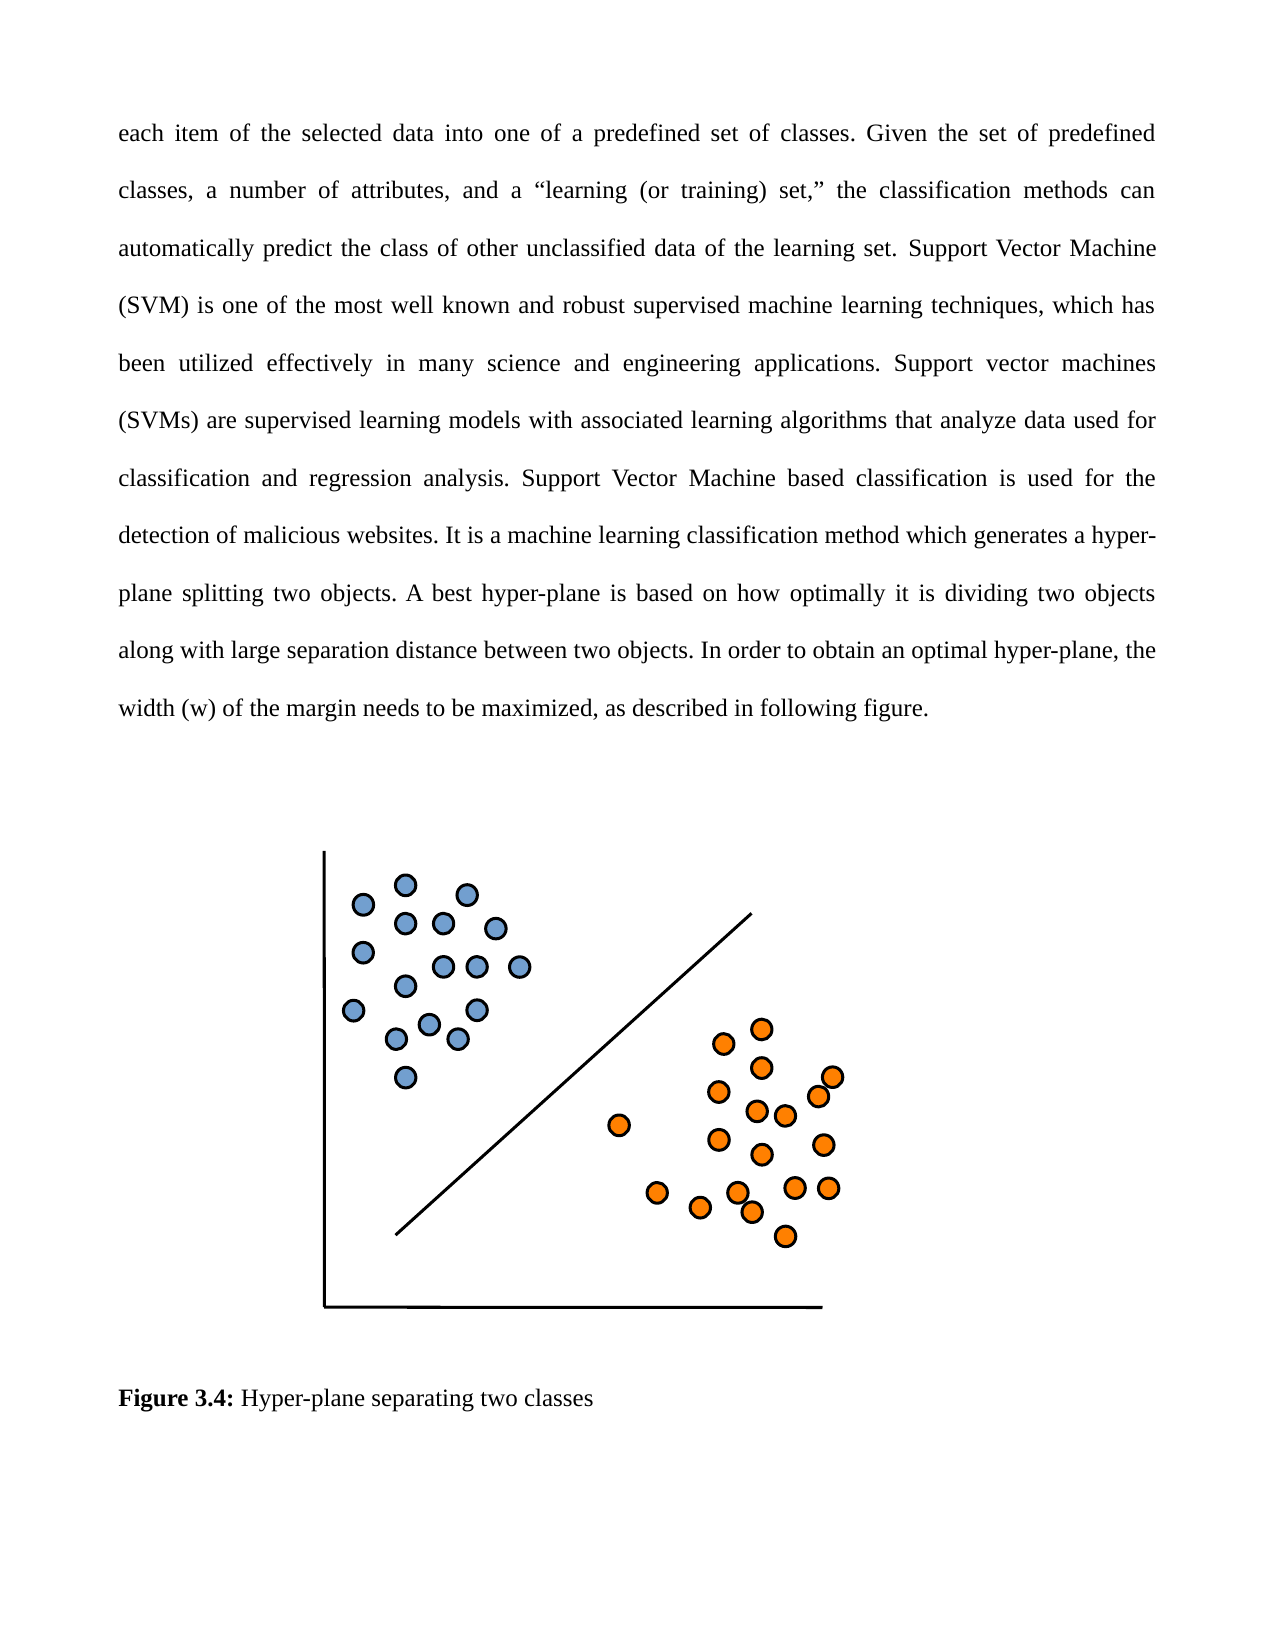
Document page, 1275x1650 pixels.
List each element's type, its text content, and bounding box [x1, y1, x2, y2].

text Figure 3.4: Hyper-plane separating two classes [118, 1383, 1157, 1412]
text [118, 118, 1157, 722]
